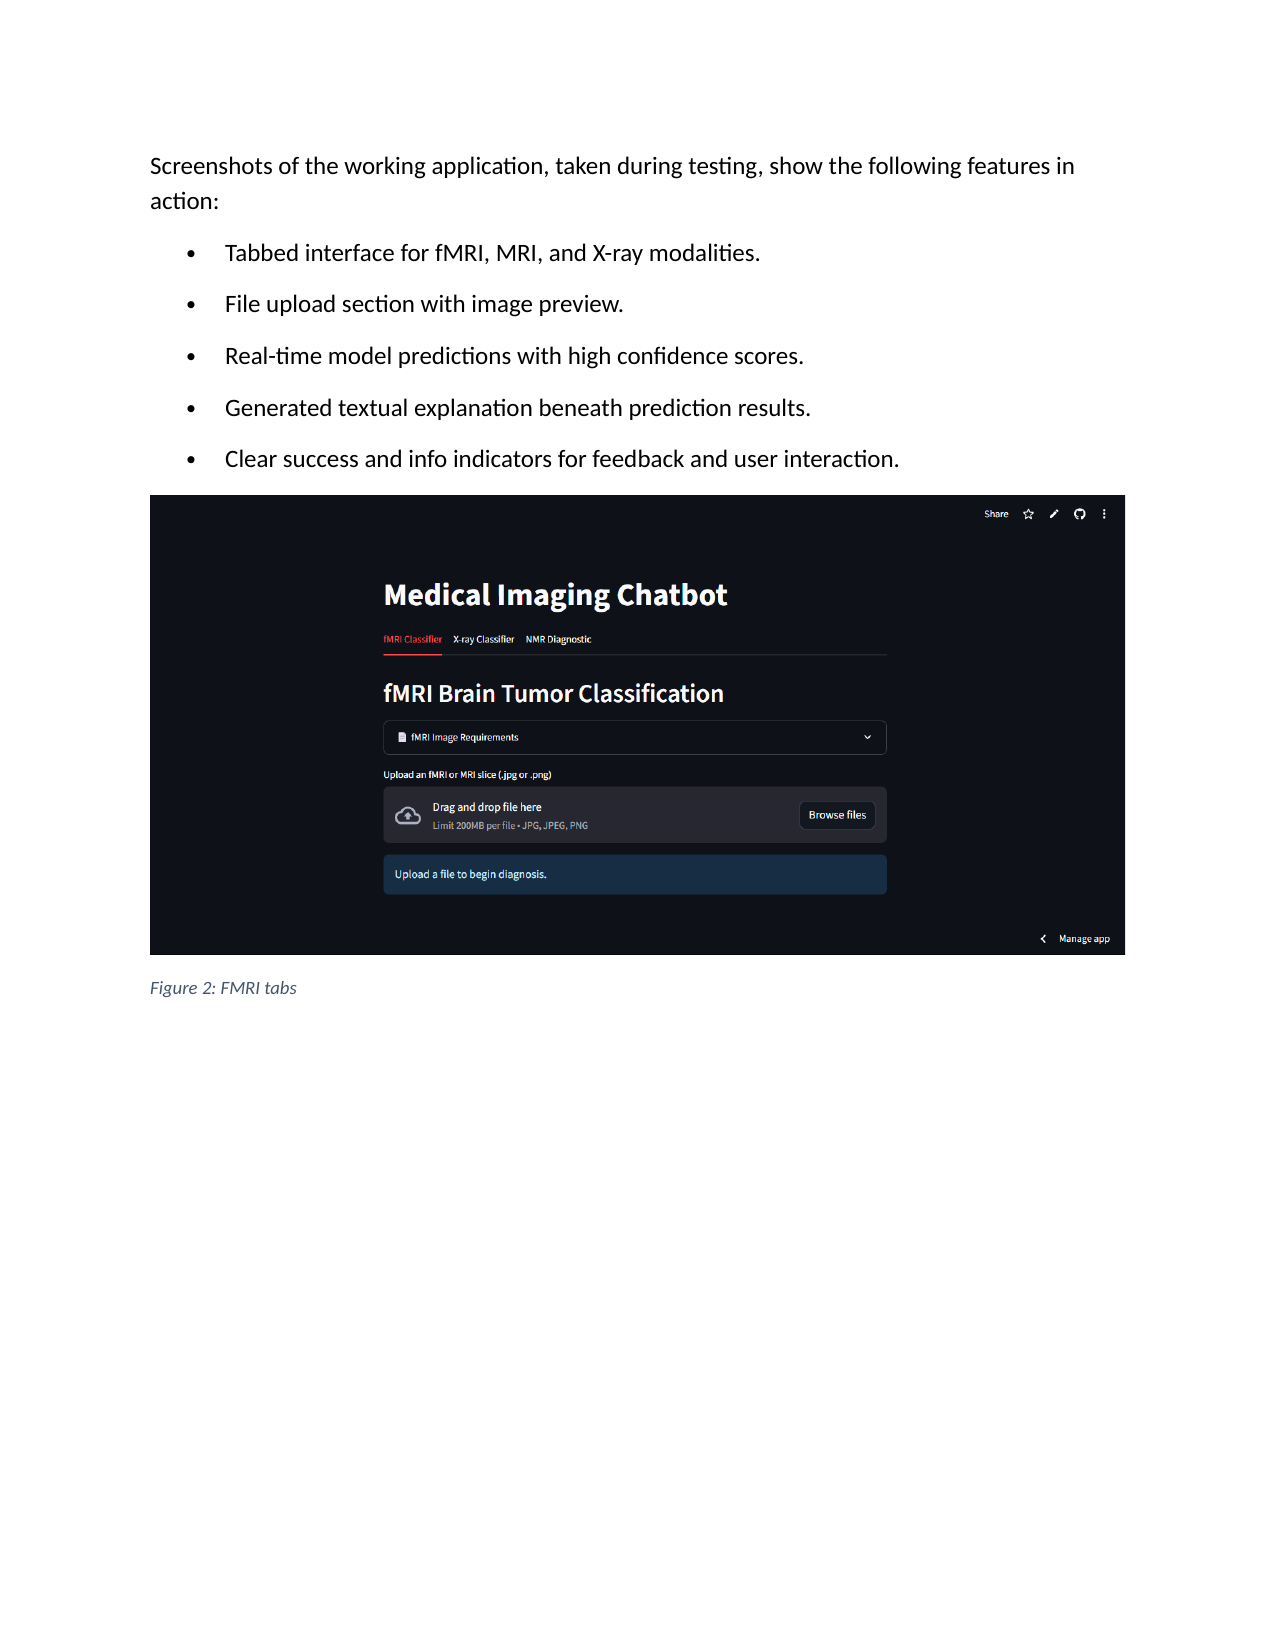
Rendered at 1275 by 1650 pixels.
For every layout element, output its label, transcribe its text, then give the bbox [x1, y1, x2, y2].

list File upload section with image preview. [187, 288, 1125, 319]
picture [150, 495, 1125, 955]
list Tabbed interface for fMRI, MRI, and X-ray modalities. [187, 237, 1125, 267]
list Generated textual explanation beneath prediction results. [187, 392, 1125, 422]
text Figure 2: FMRI tabs [150, 976, 1125, 999]
list Real-time model predictions with high confidence scores. [187, 340, 1125, 371]
list Clear success and info indicators for feedback and user interaction. [187, 443, 1125, 474]
text Screenshots of the working application, taken during testing, show the following features in action: [150, 150, 1125, 216]
